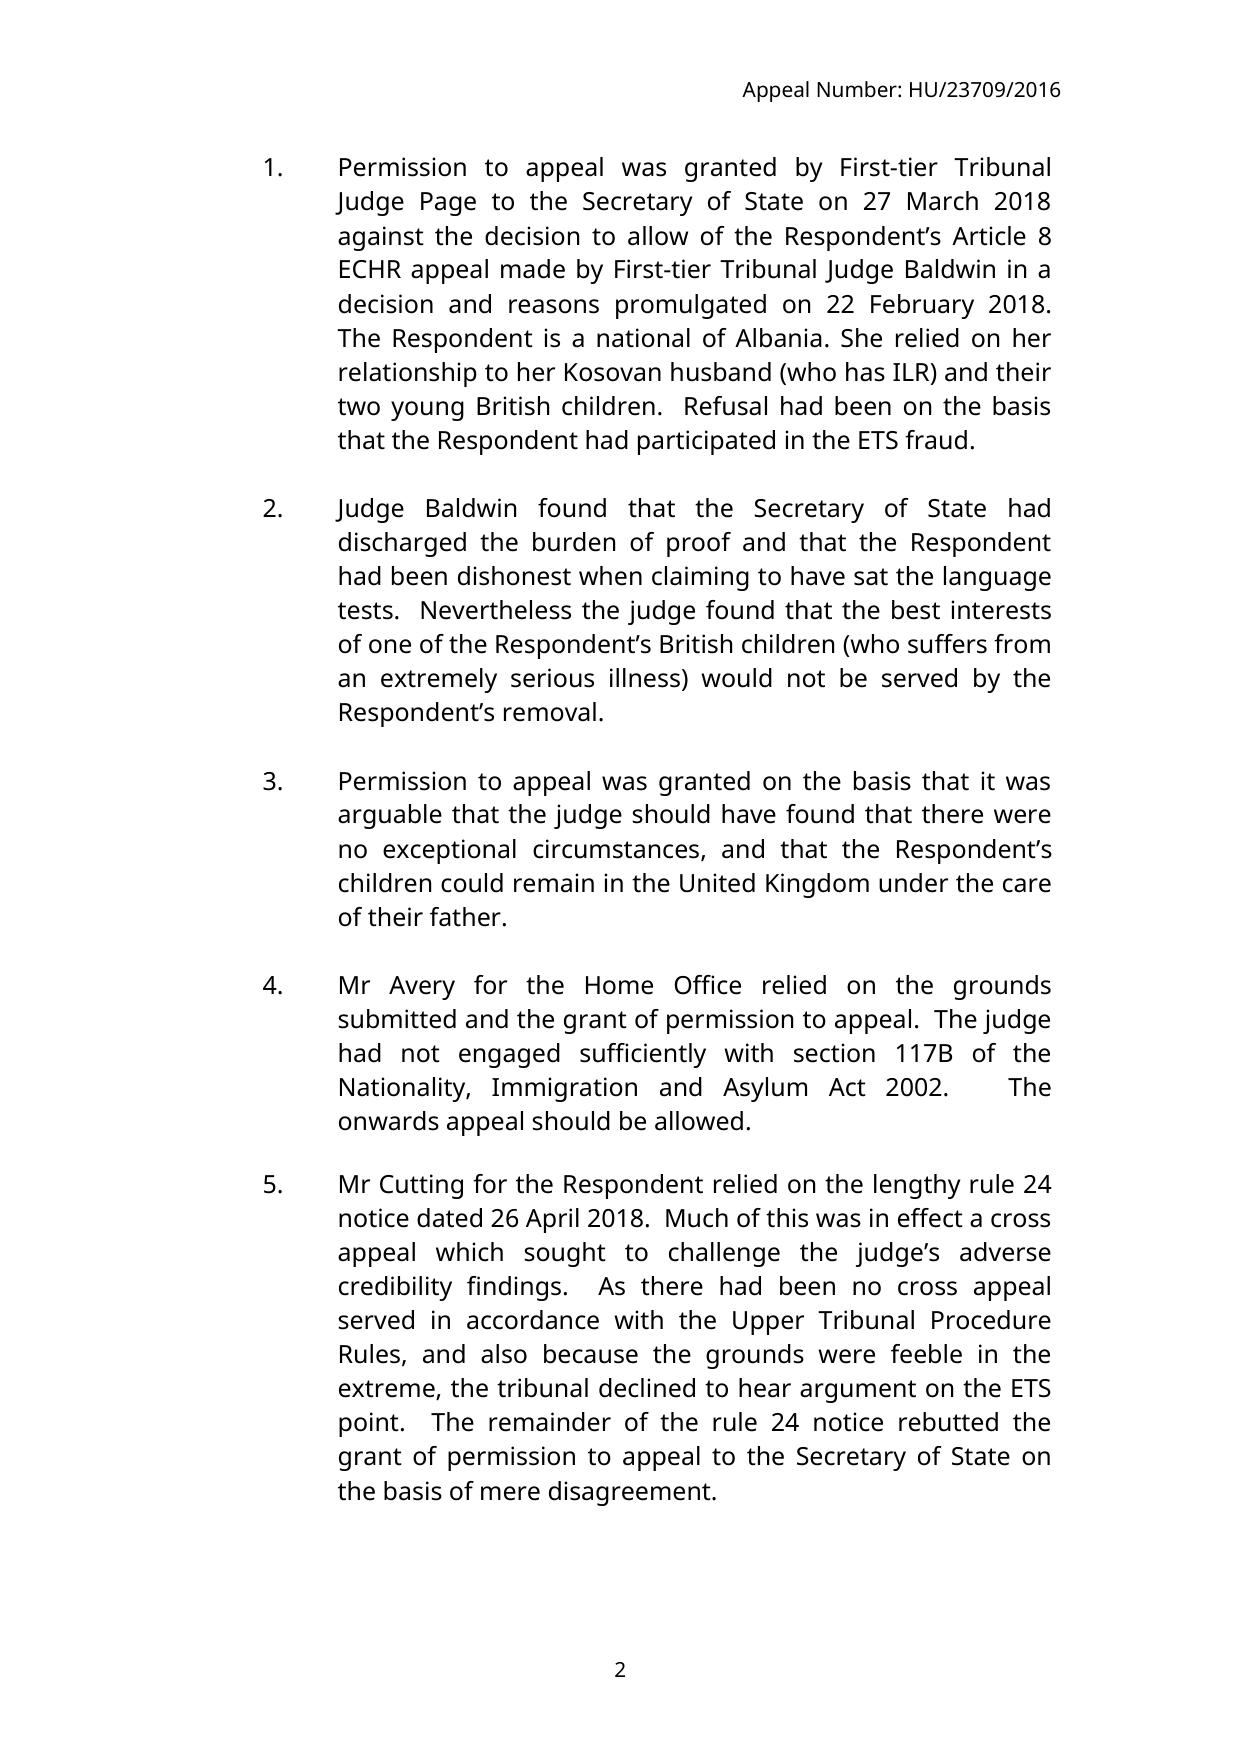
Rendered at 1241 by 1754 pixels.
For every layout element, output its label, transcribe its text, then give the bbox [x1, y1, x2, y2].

text 3. Permission to appeal was granted on the basis that it was arguable that the judge should have found that there were no exceptional circumstances, and that the Respondent’s children could remain in the under the care of their father. [262, 763, 1053, 933]
text 1. Permission to appeal was granted by First-tier Tribunal Judge Page to the Secretary of State on 27 March 2018 against the decision to allow of the Respondent’s Article 8 ECHR appeal made by First-tier Tribunal Judge Baldwin in a decision and reasons promulgated on 22 February 2018. The Respondent is a national of . She relied on her relationship to her Kosovan husband (who has ILR) and their two young British children. Refusal had been on the basis that the Respondent had participated in the ETS fraud. [262, 150, 1053, 457]
text 2. Judge Baldwin found that the Secretary of State had discharged the burden of proof and that the Respondent had been dishonest when claiming to have sat the language tests. Nevertheless the judge found that the best interests of one of the Respondent’s British children (who suffers from an extremely serious illness) would not be served by the Respondent’s removal. [262, 491, 1053, 729]
text 4. Mr Avery for the Home Office relied on the grounds submitted and the grant of permission to appeal. The judge had not engaged sufficiently with section 117B of the Nationality, Immigration and Asylum Act 2002. The onwards appeal should be allowed. [262, 967, 1053, 1138]
text 5. Mr Cutting for the Respondent relied on the lengthy rule 24 notice dated 26 April 2018. Much of this was in effect a cross appeal which sought to challenge the judge’s adverse credibility findings. As there had been no cross appeal served in accordance with the Upper Tribunal Procedure Rules, and also because the grounds were feeble in the extreme, the tribunal declined to hear argument on the ETS point. The remainder of the rule 24 notice rebutted the grant of permission to appeal to the Secretary of State on the basis of mere disagreement. [262, 1167, 1053, 1507]
